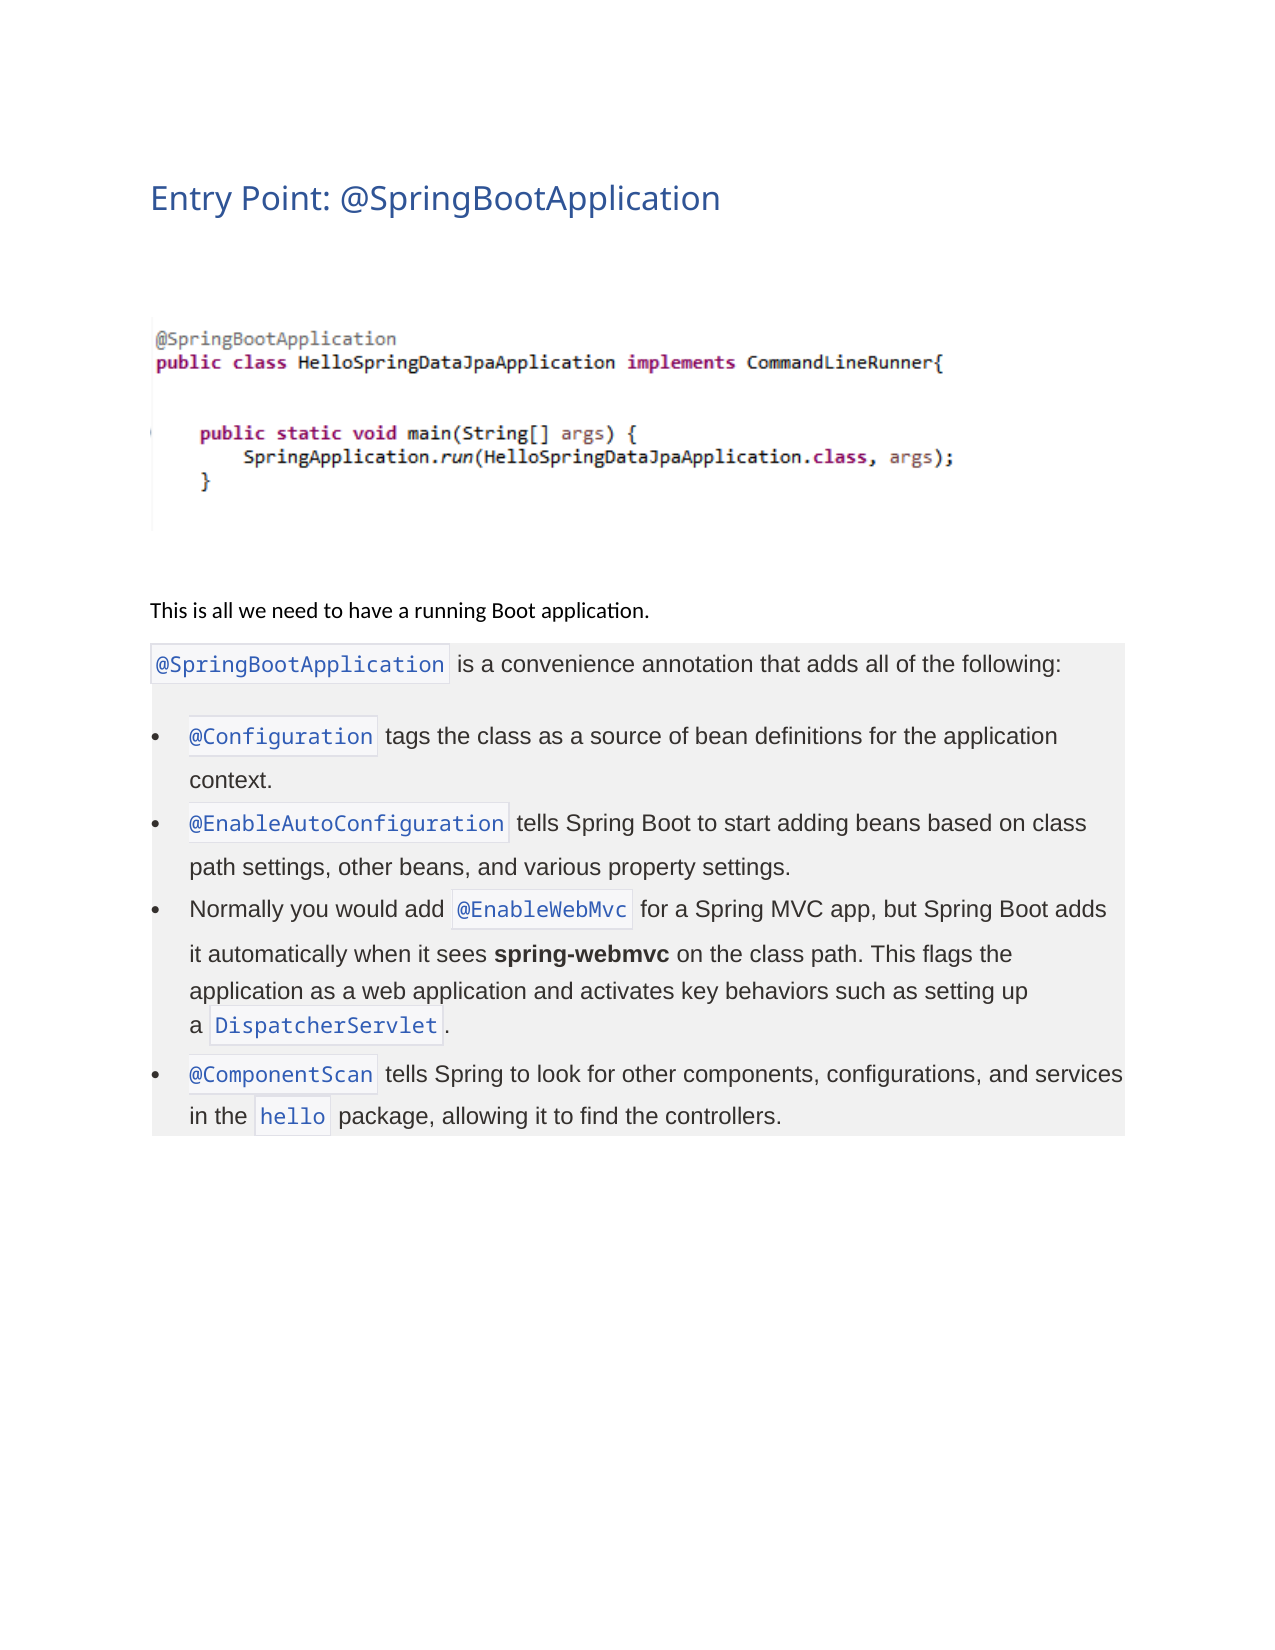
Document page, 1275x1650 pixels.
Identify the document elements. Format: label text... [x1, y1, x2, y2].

list Normally you would add @EnableWebMvc for a Spring MVC app, but Spring Boot adds it automatically when it sees spring-webmvc on the class path. This flags the application as a web application and activates key behaviors such as setting up a DispatcherServlet. [152, 888, 1125, 1046]
list @Configuration tags the class as a source of bean definitions for the application context. [152, 715, 1125, 794]
list @ComponentScan tells Spring to look for other components, configurations, and services in the hello package, allowing it to find the controllers. [331, 1054, 1125, 1136]
text @SpringBootApplication is a convenience annotation that adds all of the following: [450, 643, 1125, 684]
text This is all we need to have a running Boot application. [150, 596, 1125, 624]
list @EnableAutoConfiguration tells Spring Boot to start adding beans based on class path settings, other beans, and various property settings. [152, 802, 1125, 881]
subtitle Entry Point: @SpringBootApplication [150, 175, 1125, 220]
